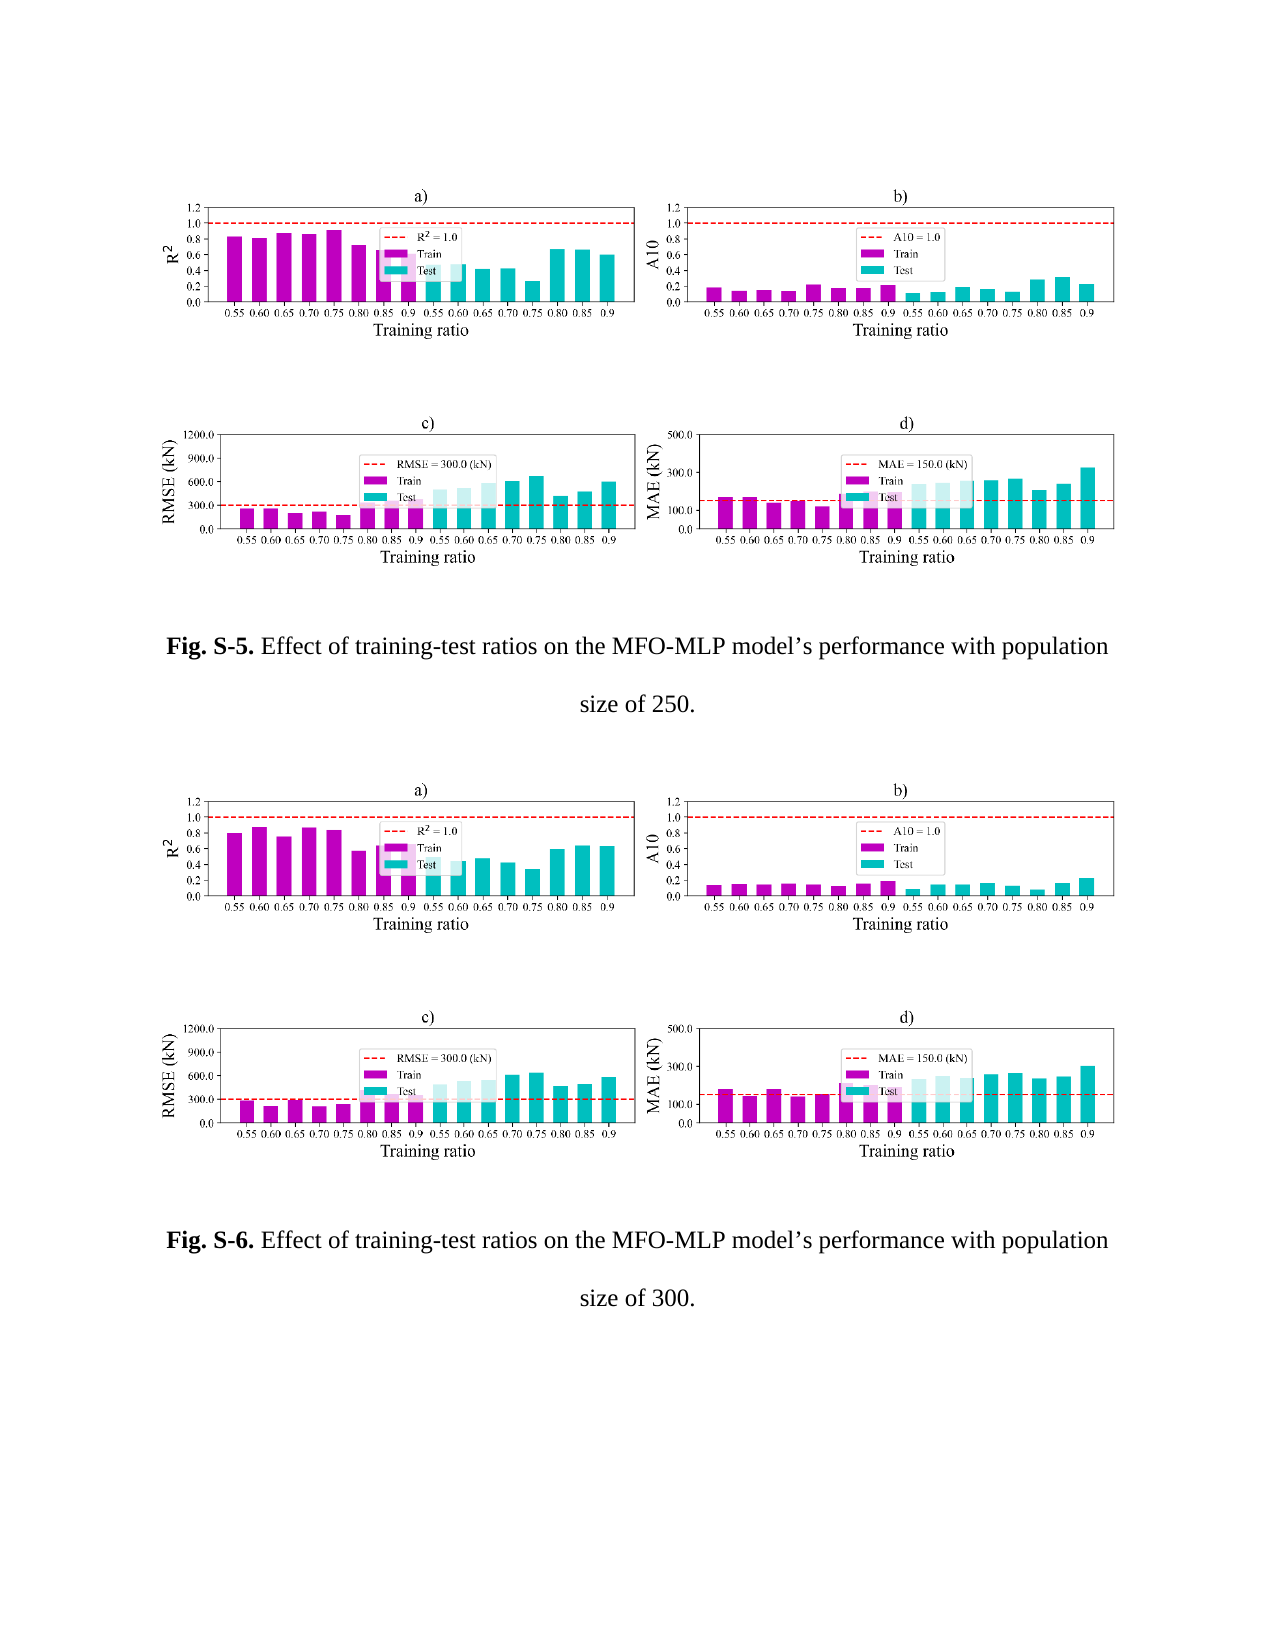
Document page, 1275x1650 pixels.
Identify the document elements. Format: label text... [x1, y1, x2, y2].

text Fig. S-6. Effect of training-test ratios on the MFO-MLP model’s performance with population size of 300. [150, 1226, 1125, 1312]
picture [150, 998, 1125, 1173]
picture [150, 404, 1125, 579]
picture [150, 771, 1125, 946]
picture [150, 177, 1125, 352]
text Fig. S-5. Effect of training-test ratios on the MFO-MLP model’s performance with population size of 250. [150, 631, 1125, 718]
